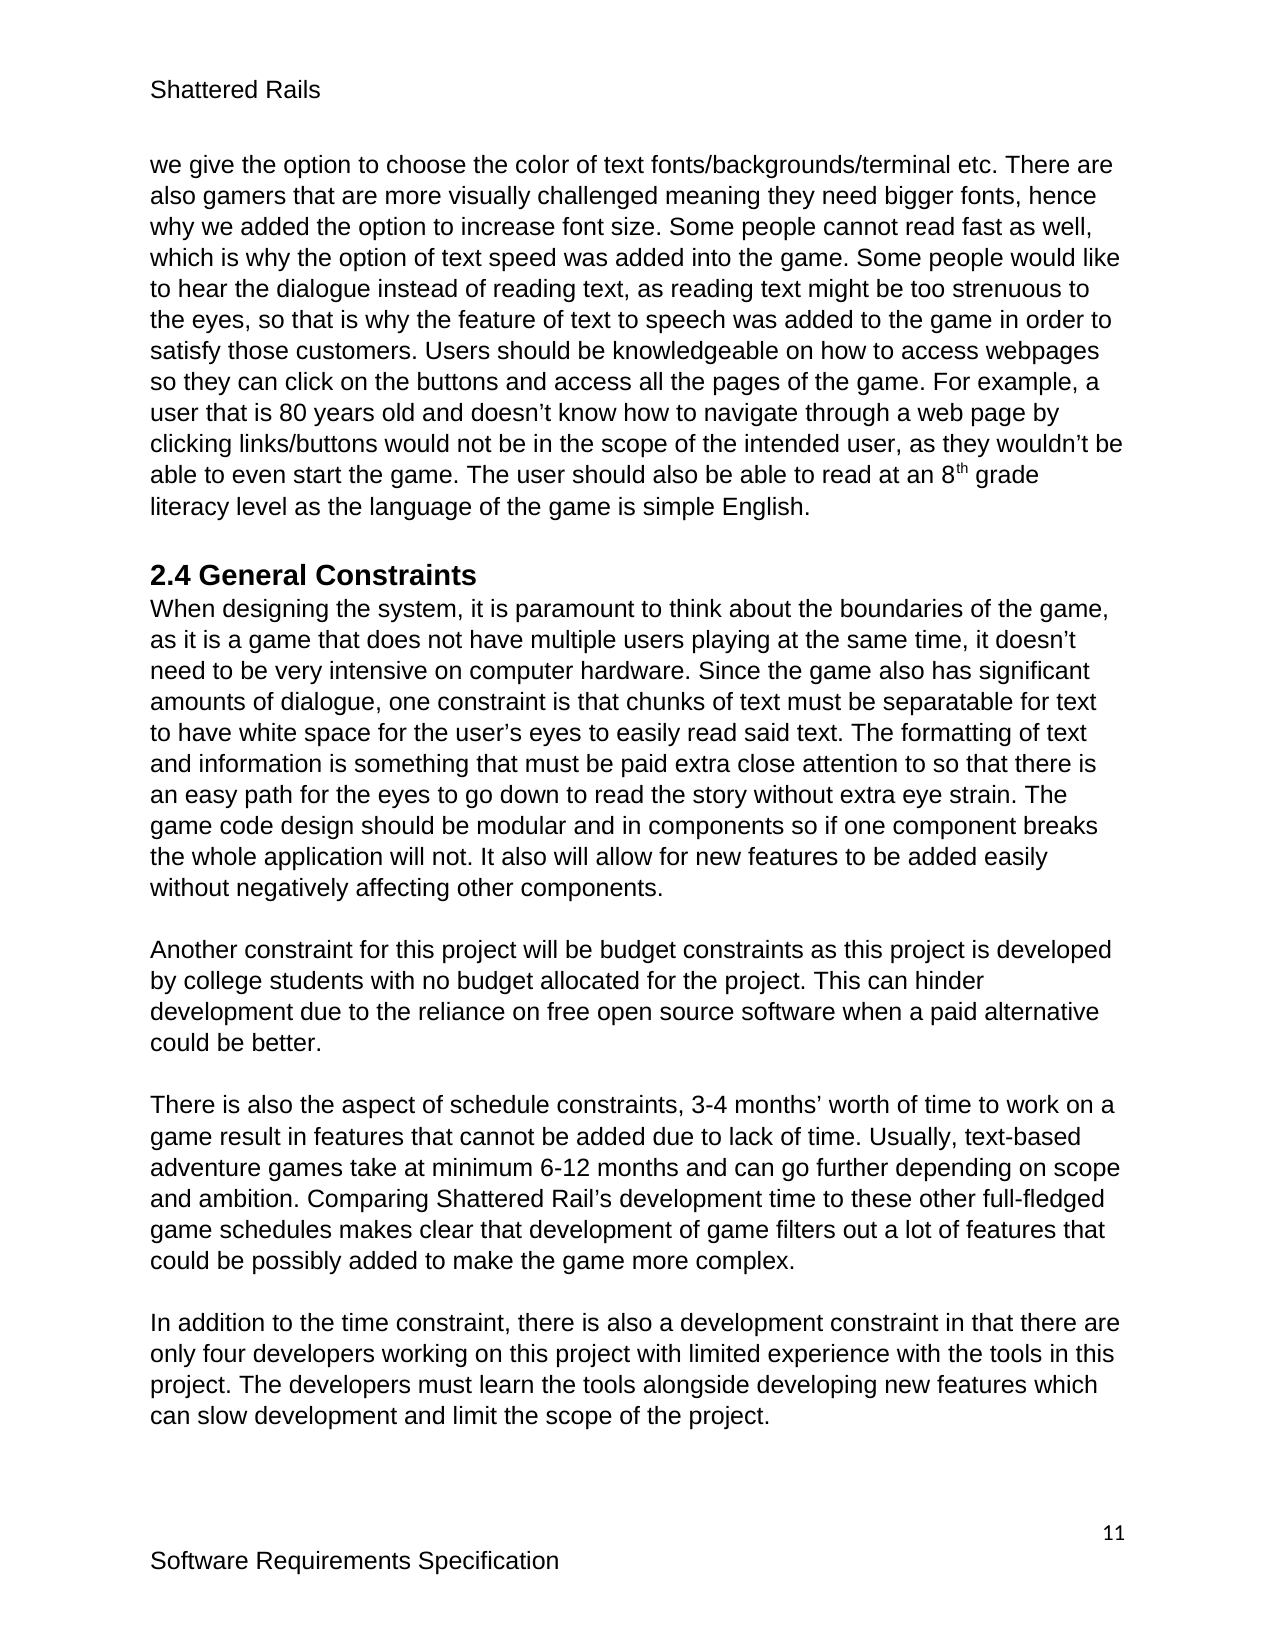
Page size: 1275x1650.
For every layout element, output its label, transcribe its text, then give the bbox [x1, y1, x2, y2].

subtitle 2.4 General Constraints [150, 558, 1125, 591]
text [150, 150, 1125, 520]
text When designing the system, it is paramount to think about the boundaries of the game, as it is a game that does not have multiple users playing at the same time, it doesn’t need to be very intensive on computer hardware. Since the game also has significant amounts of dialogue, one constraint is that chunks of text must be separatable for text to have white space for the user’s eyes to easily read said text. The formatting of text and information is something that must be paid extra close attention to so that there is an easy path for the eyes to go down to read the story without extra eye strain. The game code design should be modular and in components so if one component breaks the whole application will not. It also will allow for new features to be added easily without negatively affecting other components. [150, 594, 1125, 902]
text Another constraint for this project will be budget constraints as this project is developed by college students with no budget allocated for the project. This can hinder development due to the reliance on free open source software when a paid alternative could be better. [150, 935, 1125, 1057]
text There is also the aspect of schedule constraints, 3-4 months’ worth of time to work on a game result in features that cannot be added due to lack of time. Usually, text-based adventure games take at minimum 6-12 months and can go further depending on scope and ambition. Comparing Shattered Rail’s development time to these other full-fledged game schedules makes clear that development of game filters out a lot of features that could be possibly added to make the game more complex. [150, 1091, 1125, 1274]
text In addition to the time constraint, there is also a development constraint in that there are only four developers working on this project with limited experience with the tools in this project. The developers must learn the tools alongside developing new features which can slow development and limit the scope of the project. [150, 1308, 1125, 1430]
